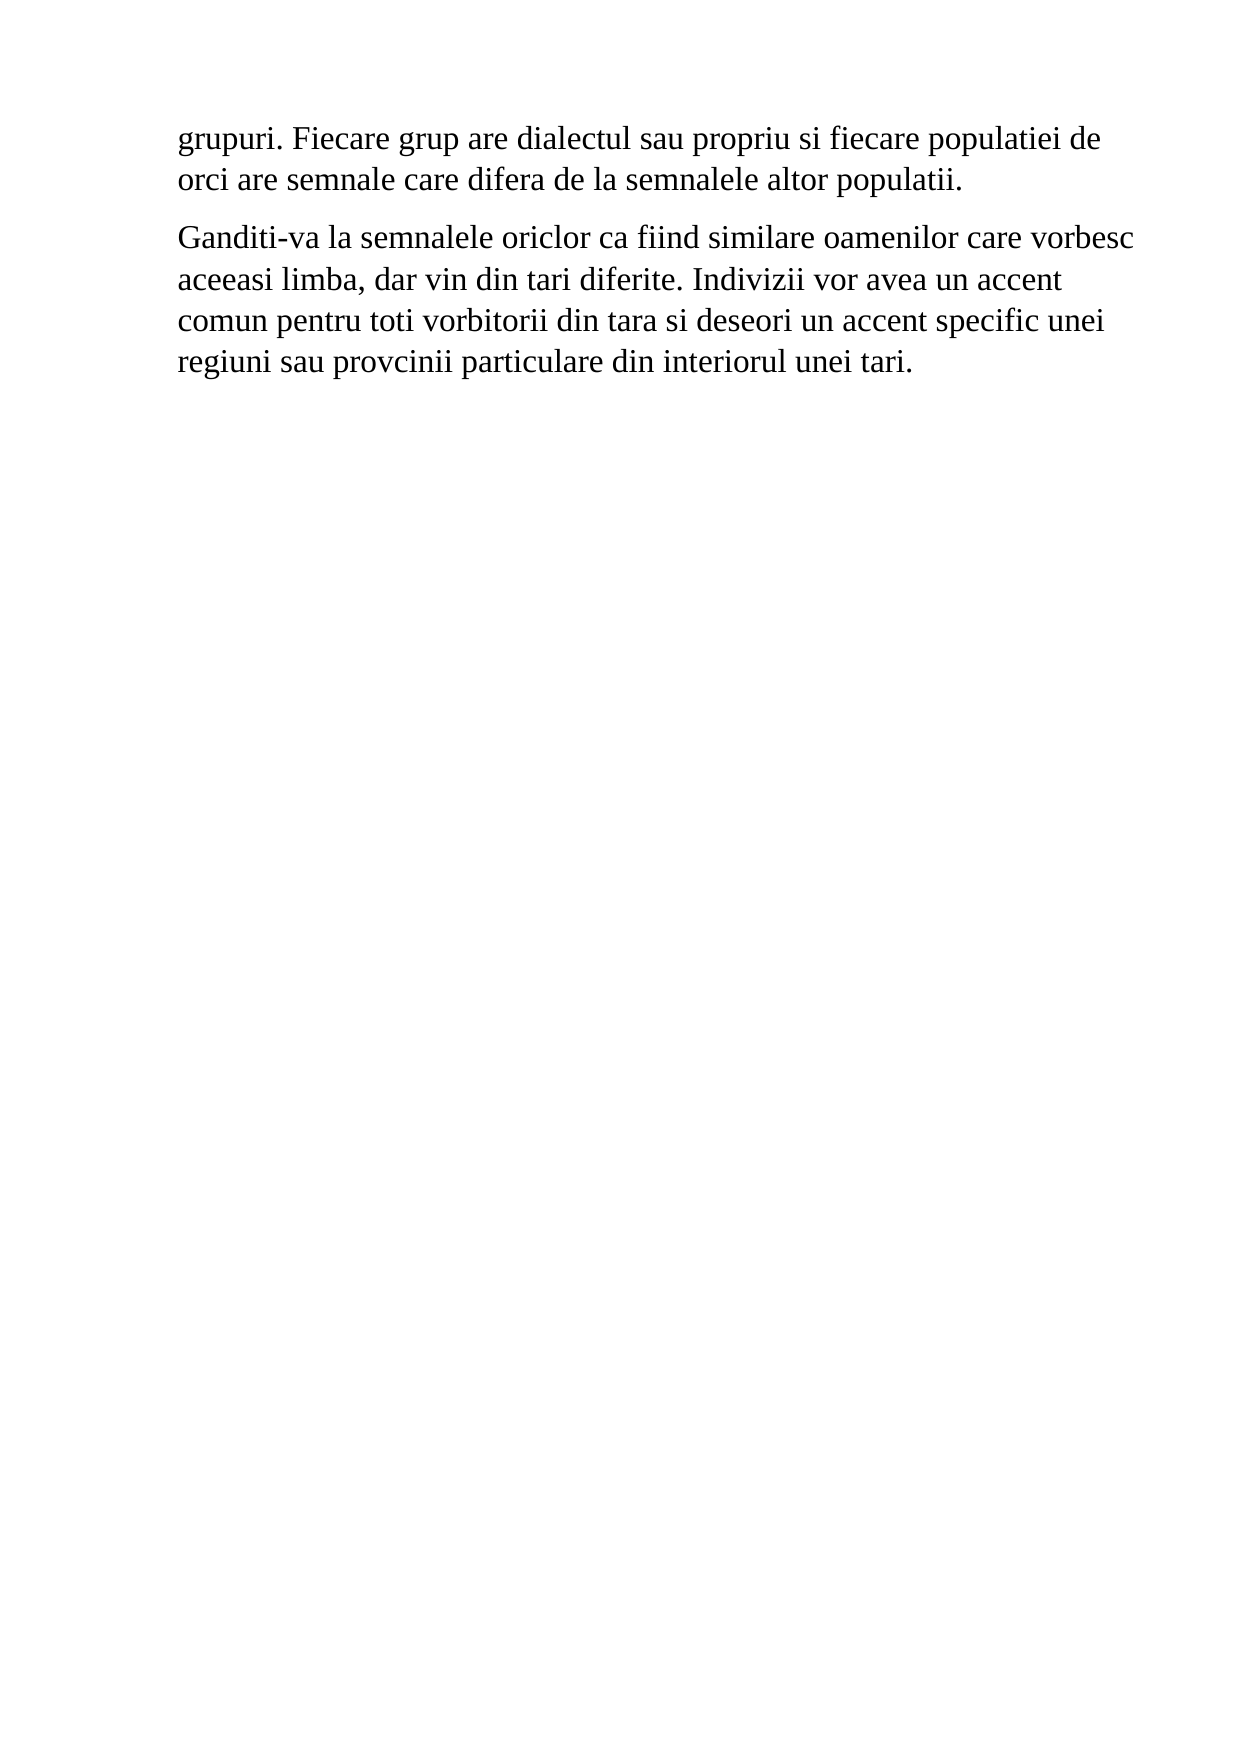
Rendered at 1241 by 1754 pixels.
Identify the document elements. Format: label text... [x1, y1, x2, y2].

text Ganditi-va la semnalele oriclor ca fiind similare oamenilor care vorbesc aceeasi limba, dar vin din tari diferite. Indivizii vor avea un accent comun pentru toti vorbitorii din tara si deseori un accent specific unei regiuni sau provcinii particulare din interiorul unei tari. [177, 217, 1152, 380]
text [177, 118, 1152, 198]
